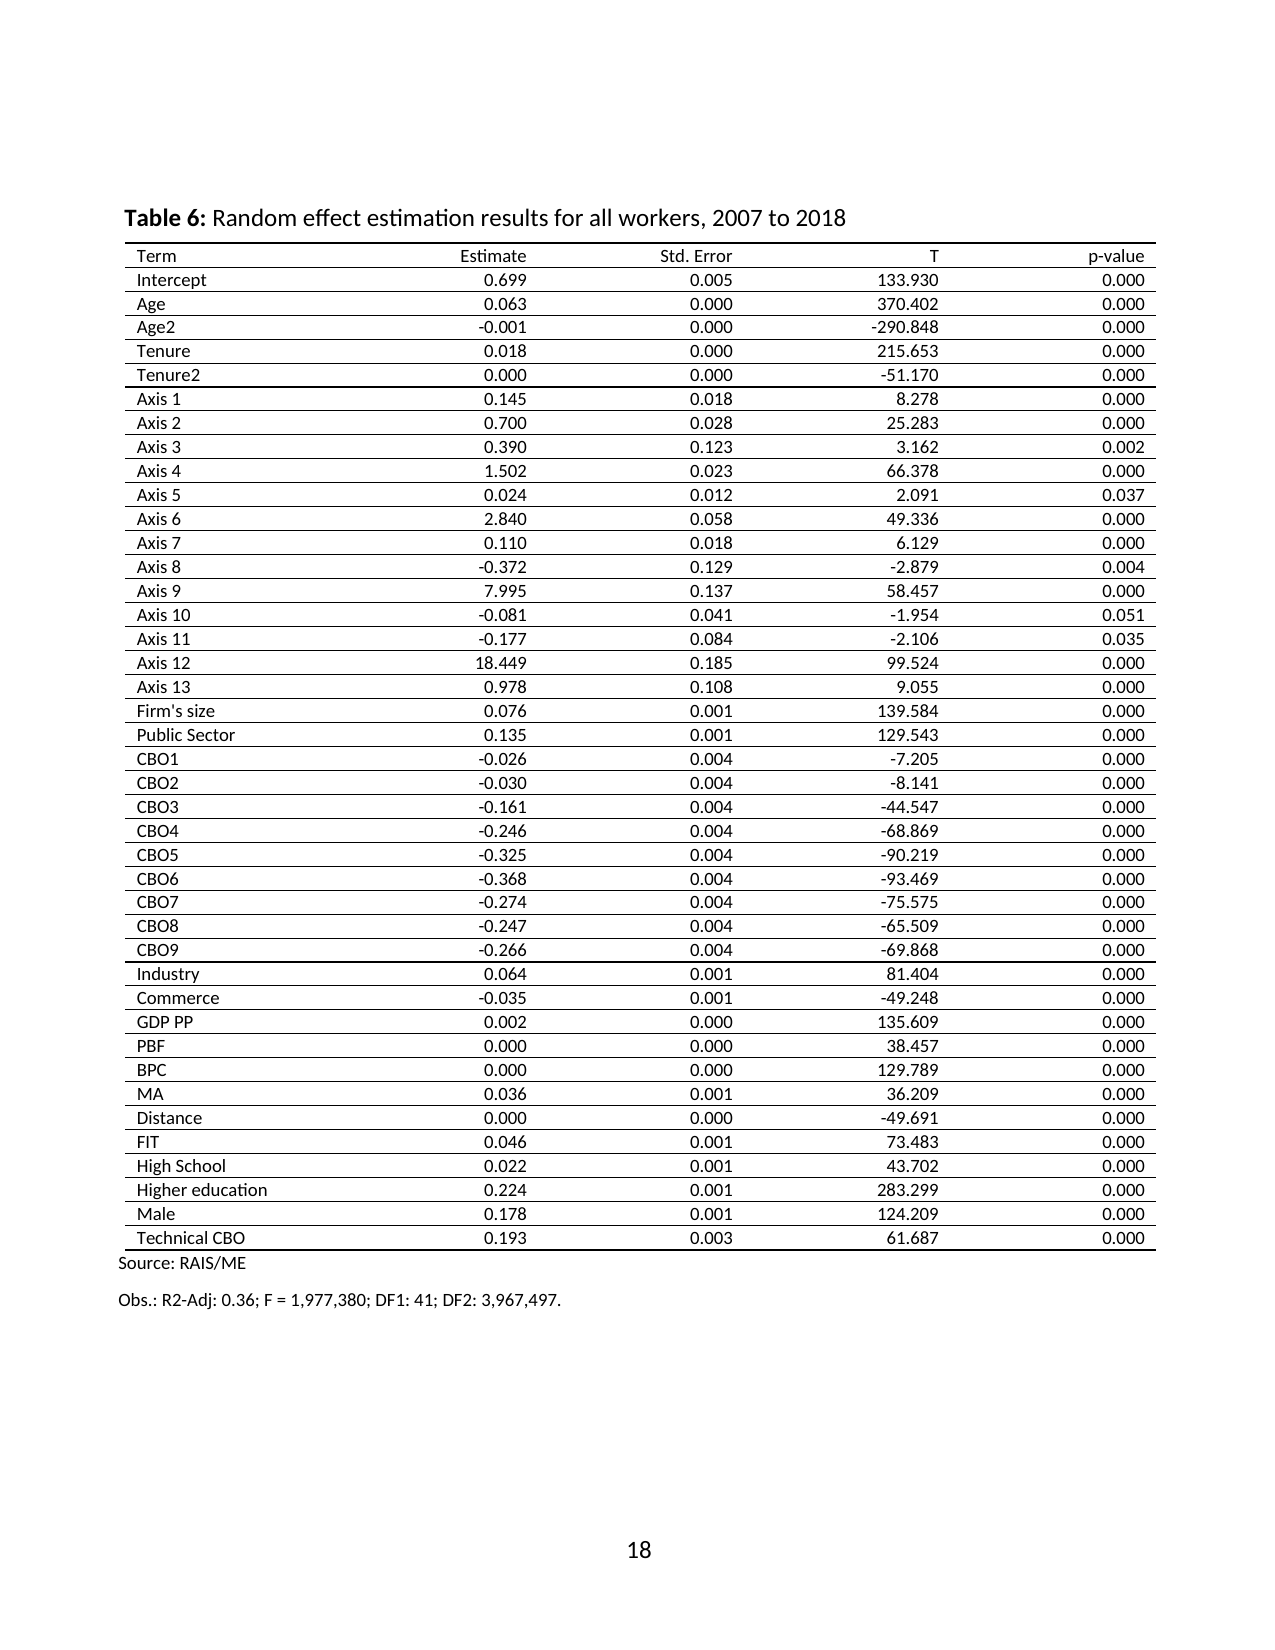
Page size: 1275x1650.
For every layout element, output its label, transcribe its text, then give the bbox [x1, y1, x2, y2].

table_cell 0.000 [950, 747, 1156, 770]
table_cell -1.954 [744, 603, 950, 626]
table_cell CBO7 [125, 891, 332, 913]
table_header Estimate [332, 244, 538, 267]
table_header Term [125, 244, 332, 267]
table_cell -0.266 [332, 939, 538, 961]
table_cell Intercept [125, 268, 332, 291]
table_cell 0.004 [538, 843, 744, 866]
table_cell -68.869 [744, 819, 950, 842]
table_cell Industry [125, 963, 332, 985]
table_cell CBO8 [125, 915, 332, 937]
table_cell 6.129 [744, 531, 950, 554]
table_cell CBO1 [125, 747, 332, 770]
table_cell 8.278 [744, 388, 950, 410]
table_cell -0.030 [332, 771, 538, 794]
table_cell 0.700 [332, 411, 538, 434]
table_cell 0.051 [950, 603, 1156, 626]
table_cell 7.995 [332, 579, 538, 602]
table_cell -69.868 [744, 939, 950, 961]
table_cell CBO5 [125, 843, 332, 866]
table_cell Axis 11 [125, 627, 332, 650]
text Obs.: R2-Adj: 0.36; F = 1,977,380; DF1: 41; DF2: 3,967,497. [118, 1288, 1157, 1311]
table_cell 0.000 [332, 364, 538, 386]
table_cell Axis 6 [125, 507, 332, 530]
table_cell Axis 9 [125, 579, 332, 602]
table_cell 0.063 [332, 292, 538, 314]
table_cell High School [125, 1154, 332, 1177]
table_cell 9.055 [744, 675, 950, 698]
table_cell -0.246 [332, 819, 538, 842]
table_cell 0.004 [538, 747, 744, 770]
table_cell 0.000 [950, 891, 1156, 913]
table_cell 0.004 [538, 867, 744, 889]
table_cell -0.177 [332, 627, 538, 650]
table_cell 0.018 [538, 388, 744, 410]
table_cell -0.026 [332, 747, 538, 770]
table_cell BPC [125, 1058, 332, 1081]
table_cell -90.219 [744, 843, 950, 866]
table_cell 0.001 [538, 1154, 744, 1177]
table_cell Axis 12 [125, 651, 332, 674]
table_cell 129.789 [744, 1058, 950, 1081]
table_cell 0.000 [950, 531, 1156, 554]
table_cell -0.161 [332, 795, 538, 818]
table_cell 0.000 [538, 1034, 744, 1057]
table_cell 3.162 [744, 435, 950, 458]
table_cell 0.001 [538, 1130, 744, 1153]
table_cell 0.000 [950, 411, 1156, 434]
table_cell -0.001 [332, 316, 538, 338]
table_cell -0.368 [332, 867, 538, 889]
table_cell -8.141 [744, 771, 950, 794]
table_cell CBO6 [125, 867, 332, 889]
table_cell 0.005 [538, 268, 744, 291]
table_cell -290.848 [744, 316, 950, 338]
table_cell 0.036 [332, 1082, 538, 1105]
table_cell Axis 8 [125, 555, 332, 578]
table_cell 0.000 [950, 340, 1156, 362]
table_cell -0.035 [332, 986, 538, 1009]
table_cell GDP PP [125, 1010, 332, 1033]
table_cell 66.378 [744, 459, 950, 482]
text Table 6: Random effect estimation results for all workers, 2007 to 2018 [124, 203, 1157, 233]
table_cell Axis 10 [125, 603, 332, 626]
table_cell 0.001 [538, 986, 744, 1009]
table_cell 0.000 [950, 1010, 1156, 1033]
table_cell 0.004 [538, 819, 744, 842]
table_cell 0.004 [950, 555, 1156, 578]
table_cell 0.000 [538, 364, 744, 386]
table_cell 0.001 [538, 699, 744, 722]
table_cell -0.247 [332, 915, 538, 937]
table_cell 0.041 [538, 603, 744, 626]
table_cell 0.012 [538, 483, 744, 506]
table_cell 25.283 [744, 411, 950, 434]
table_cell 0.000 [332, 1058, 538, 1081]
table_cell 133.930 [744, 268, 950, 291]
table_cell 49.336 [744, 507, 950, 530]
table_cell 0.035 [950, 627, 1156, 650]
table_cell -7.205 [744, 747, 950, 770]
table_cell 0.000 [950, 723, 1156, 746]
table_cell 43.702 [744, 1154, 950, 1177]
table_header Std. Error [538, 244, 744, 267]
table_cell -0.325 [332, 843, 538, 866]
table_cell 0.224 [332, 1178, 538, 1201]
table_cell 0.390 [332, 435, 538, 458]
table_cell 0.000 [950, 1082, 1156, 1105]
table_cell 0.000 [950, 364, 1156, 386]
table_cell 61.687 [744, 1226, 950, 1249]
table_cell 0.000 [538, 316, 744, 338]
table_cell 0.978 [332, 675, 538, 698]
table_cell Firm's size [125, 699, 332, 722]
table_cell 0.000 [950, 292, 1156, 314]
table_cell 0.018 [538, 531, 744, 554]
table_cell 0.004 [538, 891, 744, 913]
table_cell 0.046 [332, 1130, 538, 1153]
table_cell -2.879 [744, 555, 950, 578]
table_cell 0.000 [950, 651, 1156, 674]
table_cell 0.000 [950, 819, 1156, 842]
table_cell 0.137 [538, 579, 744, 602]
table_cell -75.575 [744, 891, 950, 913]
table_cell 0.028 [538, 411, 744, 434]
table_cell 283.299 [744, 1178, 950, 1201]
table_cell 0.000 [538, 1058, 744, 1081]
table_header p-value [950, 244, 1156, 267]
table_cell 0.004 [538, 795, 744, 818]
table_cell 0.000 [950, 867, 1156, 889]
table_cell 0.000 [950, 388, 1156, 410]
table_cell 0.000 [950, 986, 1156, 1009]
table_cell 215.653 [744, 340, 950, 362]
table_cell 38.457 [744, 1034, 950, 1057]
table_cell 0.699 [332, 268, 538, 291]
table_cell 0.018 [332, 340, 538, 362]
table_cell PBF [125, 1034, 332, 1057]
table_cell 36.209 [744, 1082, 950, 1105]
table_cell CBO4 [125, 819, 332, 842]
table_cell 0.000 [950, 1130, 1156, 1153]
table_cell 0.000 [950, 699, 1156, 722]
table_cell Public Sector [125, 723, 332, 746]
table_cell 0.000 [950, 963, 1156, 985]
table_cell 0.108 [538, 675, 744, 698]
table_cell 0.185 [538, 651, 744, 674]
table_cell 0.076 [332, 699, 538, 722]
table_cell 0.000 [950, 795, 1156, 818]
table_cell 0.000 [950, 507, 1156, 530]
table_cell 2.840 [332, 507, 538, 530]
table_cell 0.000 [950, 316, 1156, 338]
table_cell 99.524 [744, 651, 950, 674]
table_cell Age2 [125, 316, 332, 338]
table_cell 0.058 [538, 507, 744, 530]
table_cell 0.145 [332, 388, 538, 410]
table_cell 0.001 [538, 963, 744, 985]
table_cell 0.002 [332, 1010, 538, 1033]
table_cell -2.106 [744, 627, 950, 650]
table_cell -51.170 [744, 364, 950, 386]
table_cell 0.000 [950, 1058, 1156, 1081]
table_cell MA [125, 1082, 332, 1105]
table_cell Axis 5 [125, 483, 332, 506]
table_cell 0.000 [538, 1106, 744, 1129]
table_cell 0.084 [538, 627, 744, 650]
table_cell 0.037 [950, 483, 1156, 506]
table_cell 0.022 [332, 1154, 538, 1177]
table_cell 129.543 [744, 723, 950, 746]
table_cell 0.024 [332, 483, 538, 506]
table_cell 0.001 [538, 1178, 744, 1201]
table_cell CBO3 [125, 795, 332, 818]
table_cell 0.000 [950, 843, 1156, 866]
table_cell 0.023 [538, 459, 744, 482]
table_cell -44.547 [744, 795, 950, 818]
table_cell -49.691 [744, 1106, 950, 1129]
table_cell 0.135 [332, 723, 538, 746]
table_cell 0.123 [538, 435, 744, 458]
table_cell Axis 4 [125, 459, 332, 482]
table_cell Axis 3 [125, 435, 332, 458]
table_cell Age [125, 292, 332, 314]
table_cell 0.000 [538, 340, 744, 362]
table_cell Male [125, 1202, 332, 1225]
table_cell 0.000 [950, 771, 1156, 794]
table_cell 0.000 [950, 459, 1156, 482]
table_cell Axis 1 [125, 388, 332, 410]
table_cell FIT [125, 1130, 332, 1153]
table_cell 0.001 [538, 1202, 744, 1225]
table_cell Distance [125, 1106, 332, 1129]
table_cell 58.457 [744, 579, 950, 602]
table_cell -93.469 [744, 867, 950, 889]
table_cell 0.064 [332, 963, 538, 985]
table_header T [744, 244, 950, 267]
table_cell 0.000 [538, 292, 744, 314]
table_cell 0.000 [332, 1106, 538, 1129]
table_cell 0.000 [950, 1154, 1156, 1177]
table_cell 0.000 [950, 268, 1156, 291]
table_cell -49.248 [744, 986, 950, 1009]
table_cell -65.509 [744, 915, 950, 937]
table_cell Commerce [125, 986, 332, 1009]
table_cell 0.000 [950, 1034, 1156, 1057]
table_cell 18.449 [332, 651, 538, 674]
table_cell 0.000 [950, 1178, 1156, 1201]
table_cell Tenure [125, 340, 332, 362]
table_cell 0.003 [538, 1226, 744, 1249]
table_cell 0.004 [538, 915, 744, 937]
table_cell 0.001 [538, 723, 744, 746]
table_cell 370.402 [744, 292, 950, 314]
table_cell 0.193 [332, 1226, 538, 1249]
table_cell Axis 7 [125, 531, 332, 554]
table_cell -0.081 [332, 603, 538, 626]
table_cell 124.209 [744, 1202, 950, 1225]
table_cell 0.000 [538, 1010, 744, 1033]
table_cell Axis 2 [125, 411, 332, 434]
table_cell 0.001 [538, 1082, 744, 1105]
table_cell 2.091 [744, 483, 950, 506]
table_cell 0.004 [538, 939, 744, 961]
table_cell 0.000 [950, 1226, 1156, 1249]
table_cell Higher education [125, 1178, 332, 1201]
table_cell CBO9 [125, 939, 332, 961]
table_cell 0.178 [332, 1202, 538, 1225]
table_cell 0.000 [950, 939, 1156, 961]
table_cell 0.000 [950, 1202, 1156, 1225]
table_cell 0.129 [538, 555, 744, 578]
table_cell 0.000 [950, 915, 1156, 937]
table_cell 0.000 [950, 1106, 1156, 1129]
table_cell 0.000 [950, 675, 1156, 698]
table_cell 73.483 [744, 1130, 950, 1153]
table_cell Technical CBO [125, 1226, 332, 1249]
table_cell 139.584 [744, 699, 950, 722]
table_cell 0.000 [950, 579, 1156, 602]
table_cell CBO2 [125, 771, 332, 794]
text Source: RAIS/ME [118, 1251, 1157, 1274]
table_cell -0.372 [332, 555, 538, 578]
table_cell Tenure2 [125, 364, 332, 386]
table_cell 1.502 [332, 459, 538, 482]
table_cell 135.609 [744, 1010, 950, 1033]
table_cell Axis 13 [125, 675, 332, 698]
table_cell -0.274 [332, 891, 538, 913]
table_cell 0.000 [332, 1034, 538, 1057]
table_cell 81.404 [744, 963, 950, 985]
table_cell 0.002 [950, 435, 1156, 458]
table_cell 0.004 [538, 771, 744, 794]
table_cell 0.110 [332, 531, 538, 554]
